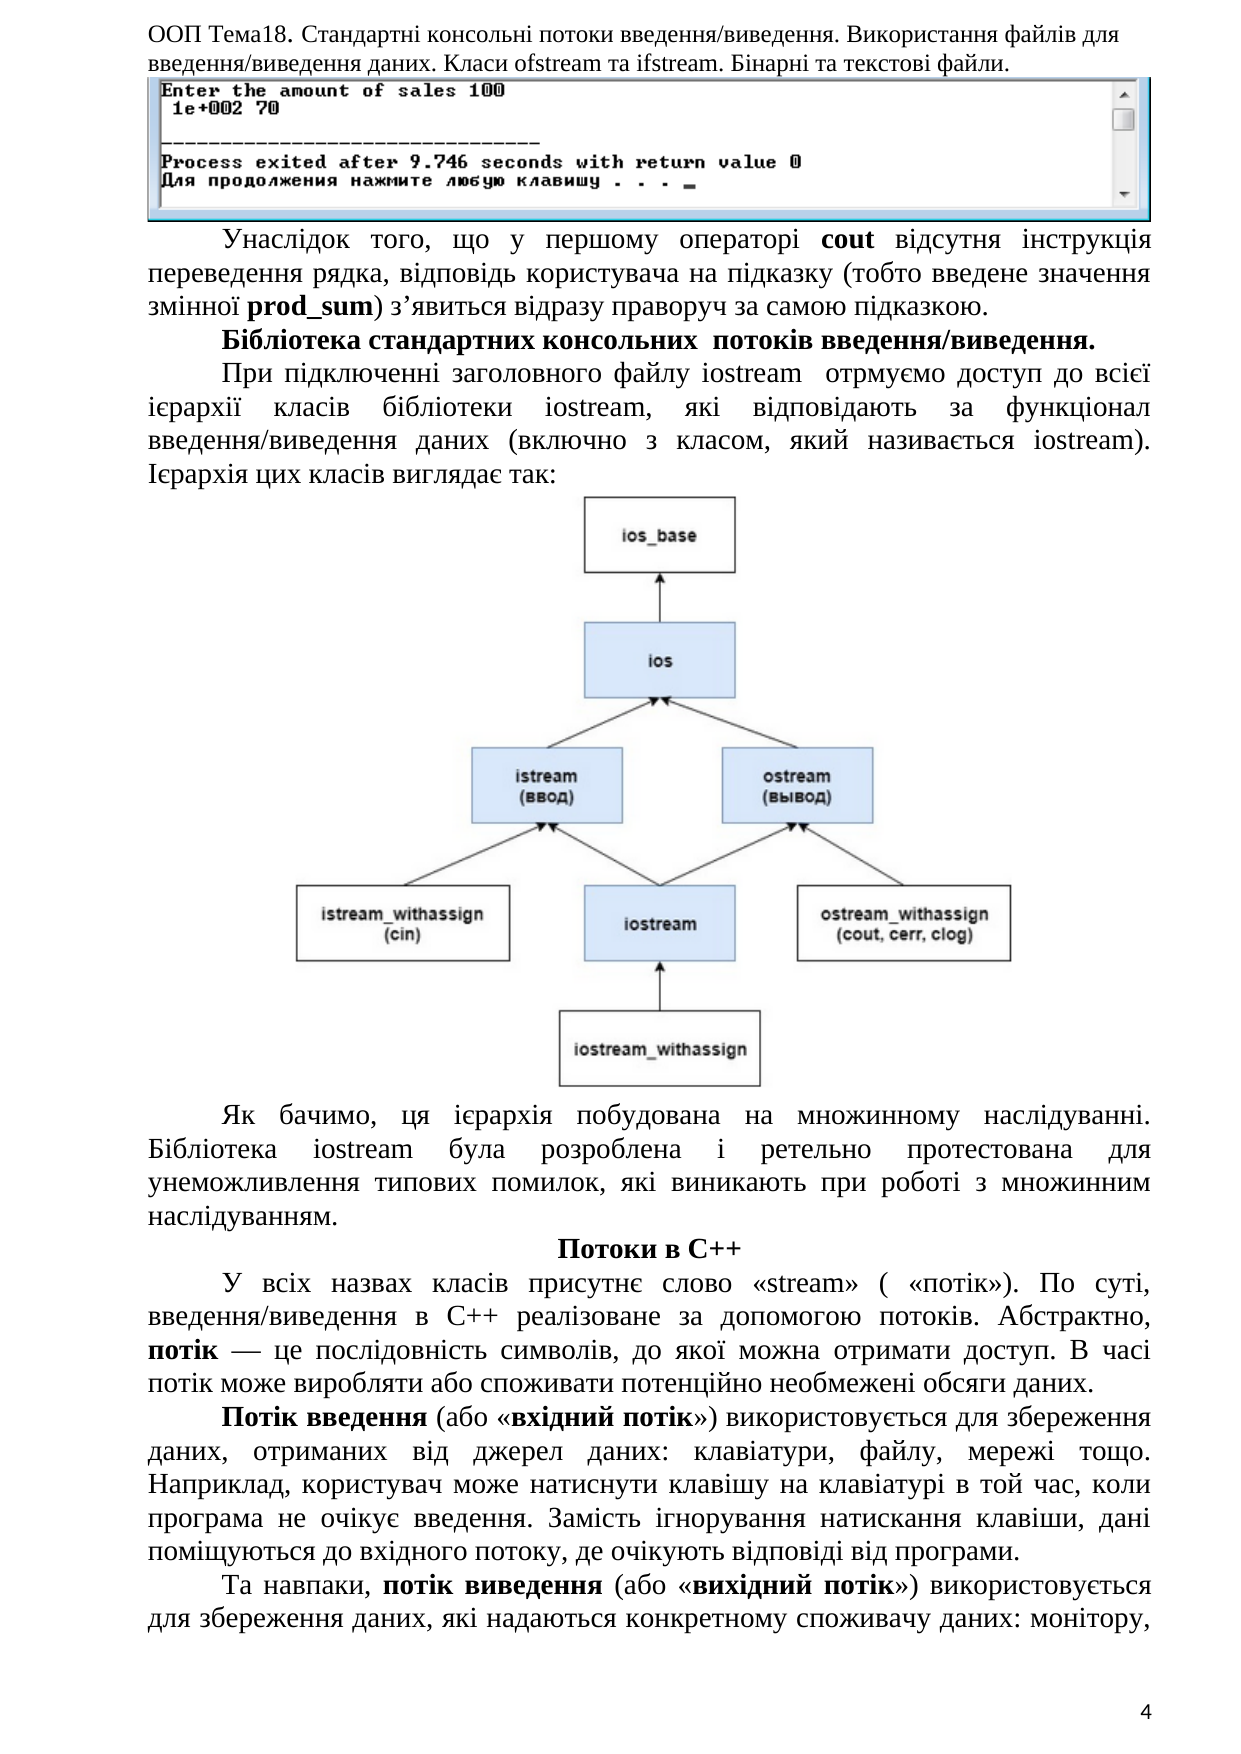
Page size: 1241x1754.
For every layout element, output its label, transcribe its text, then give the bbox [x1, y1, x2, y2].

text При підключенні заголовного файлу iostream отрмуємо доступ до всієї ієрархії класів бібліотеки iostream, які відповідають за функціонал введення/виведення даних (включно з класом, який називається iostream). Ієрархія цих класів виглядає так: [148, 355, 1152, 489]
subtitle Потоки в С++ [148, 1231, 1152, 1265]
text Потік введення (або «вхідний потік») використовується для збереження даних, отриманих від джерел даних: клавіатури, файлу, мережі тощо. Наприклад, користувач може натиснути клавішу на клавіатурі в той час, коли програма не очікує введення. Замість ігнорування натискання клавіши, дані поміщуються до вхідного потоку, де очікують відповіді від програми. [148, 1399, 1152, 1567]
text Бібліотека стандартних консольних потоків введення/виведення. [148, 322, 1152, 355]
text У всіх назвах класів присутнє слово «stream» ( «потік»). По суті, введення/виведення в C++ реалізоване за допомогою потоків. Абстрактно, потік — це послідовність символів, до якої можна отримати доступ. В часі потік може виробляти або споживати потенційно необмежені обсяги даних. [148, 1265, 1152, 1399]
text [148, 1567, 1152, 1634]
text Унаслідок того, що у першому операторі cout відсутня інструкція переведення рядка, відповідь користувача на підказку (тобто введене значення змінної prod_sum) з’явиться відразу праворуч за самою підказкою. [148, 221, 1152, 322]
picture [265, 489, 1034, 1098]
picture [147, 77, 1151, 222]
text Як бачимо, ця ієрархія побудована на множинному наслідуванні. Бібліотека iostream була розроблена і ретельно протестована для унеможливлення типових помилок, які виникають при роботі з множинним наслідуванням. [148, 1097, 1152, 1231]
